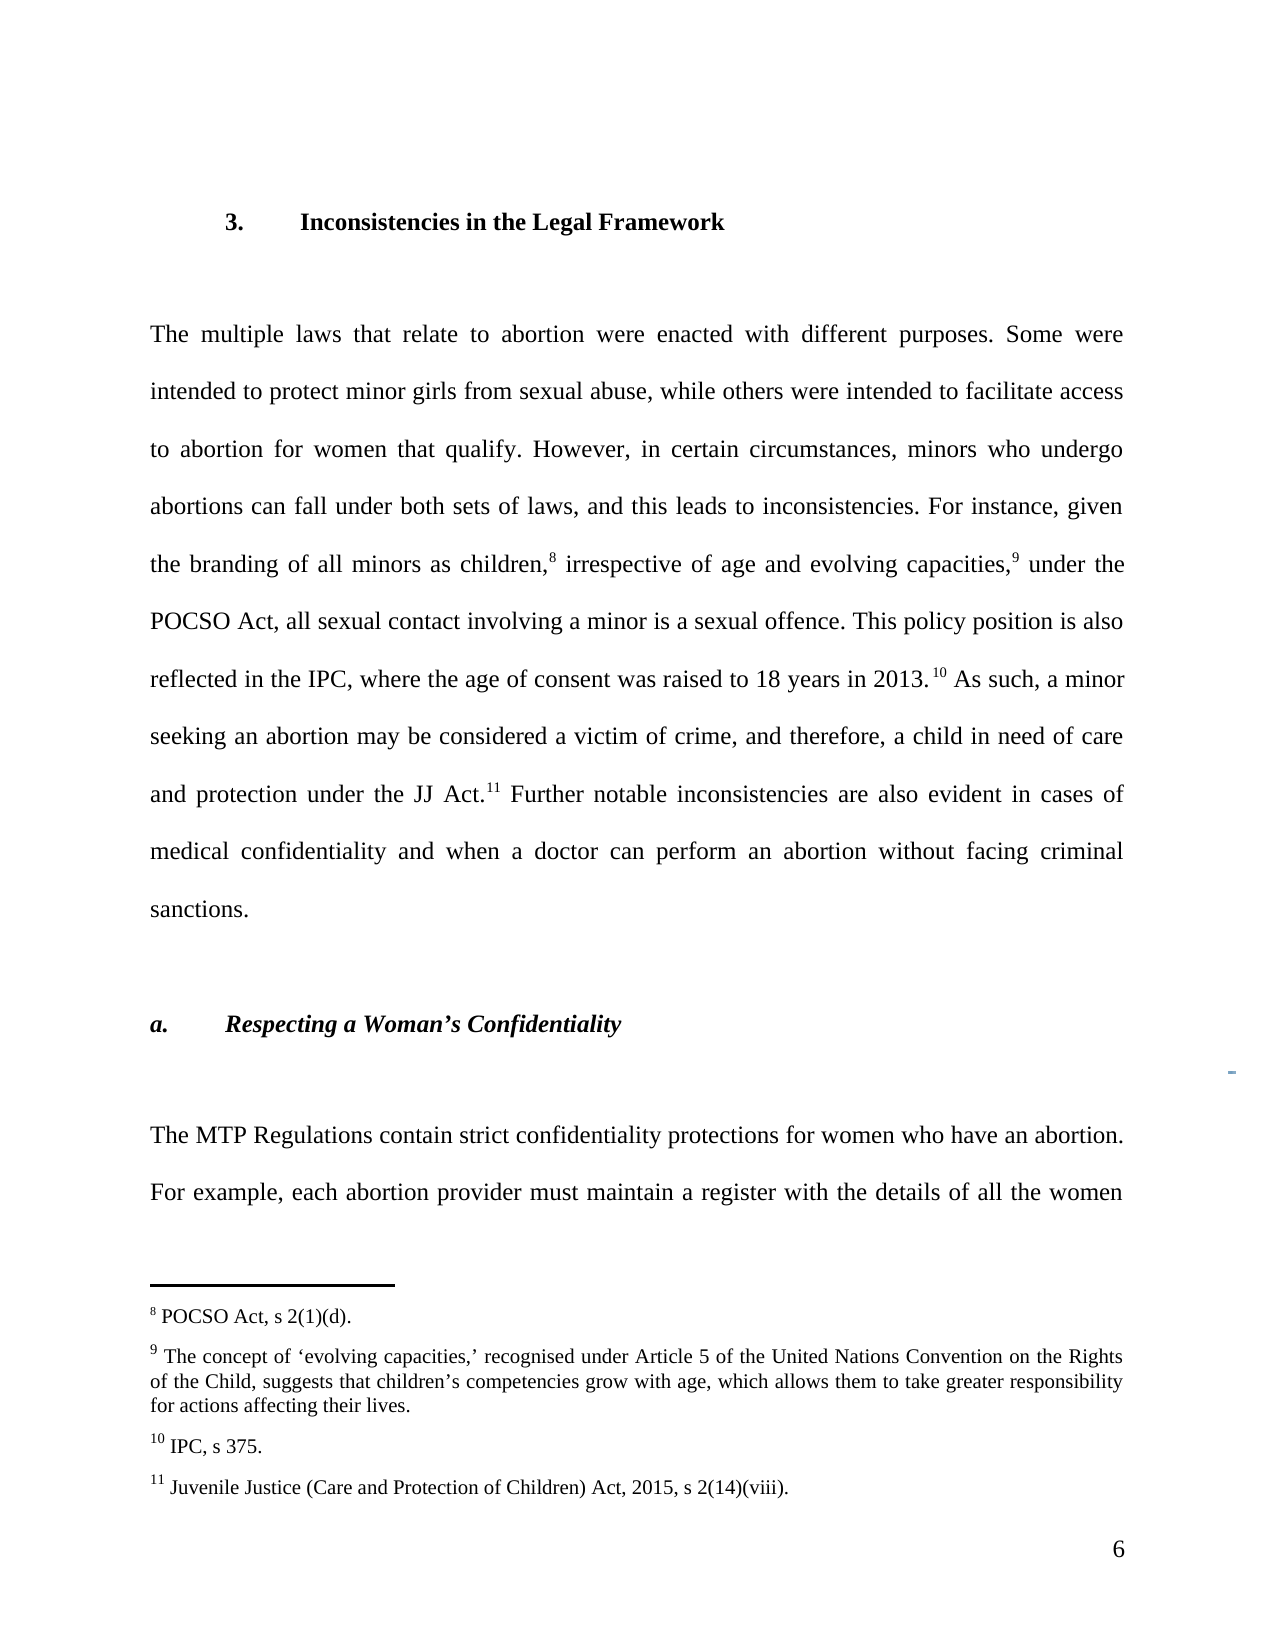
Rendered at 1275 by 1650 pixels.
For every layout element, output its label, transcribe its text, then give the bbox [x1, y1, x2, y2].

subtitle Inconsistencies in the Legal Framework [225, 207, 1125, 236]
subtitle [150, 1120, 1125, 1206]
text The multiple laws that relate to abortion were enacted with different purposes. Some were intended to protect minor girls from sexual abuse, while others were intended to facilitate access to abortion for women that qualify. However, in certain circumstances, minors who undergo abortions can fall under both sets of laws, and this leads to inconsistencies. For instance, given the branding of all minors as children, irrespective of age and evolving capacities, under the POCSO Act, all sexual contact involving a minor is a sexual offence. This policy position is also reflected in the IPC, where the age of consent was raised to 18 years in 2013. As such, a minor seeking an abortion may be considered a victim of crime, and therefore, a child in need of care and protection under the JJ Act. Further notable inconsistencies are also evident in cases of medical confidentiality and when a doctor can perform an abortion without facing criminal sanctions. [150, 319, 1125, 922]
subtitle Respecting a Woman’s Confidentiality [150, 1009, 1125, 1037]
